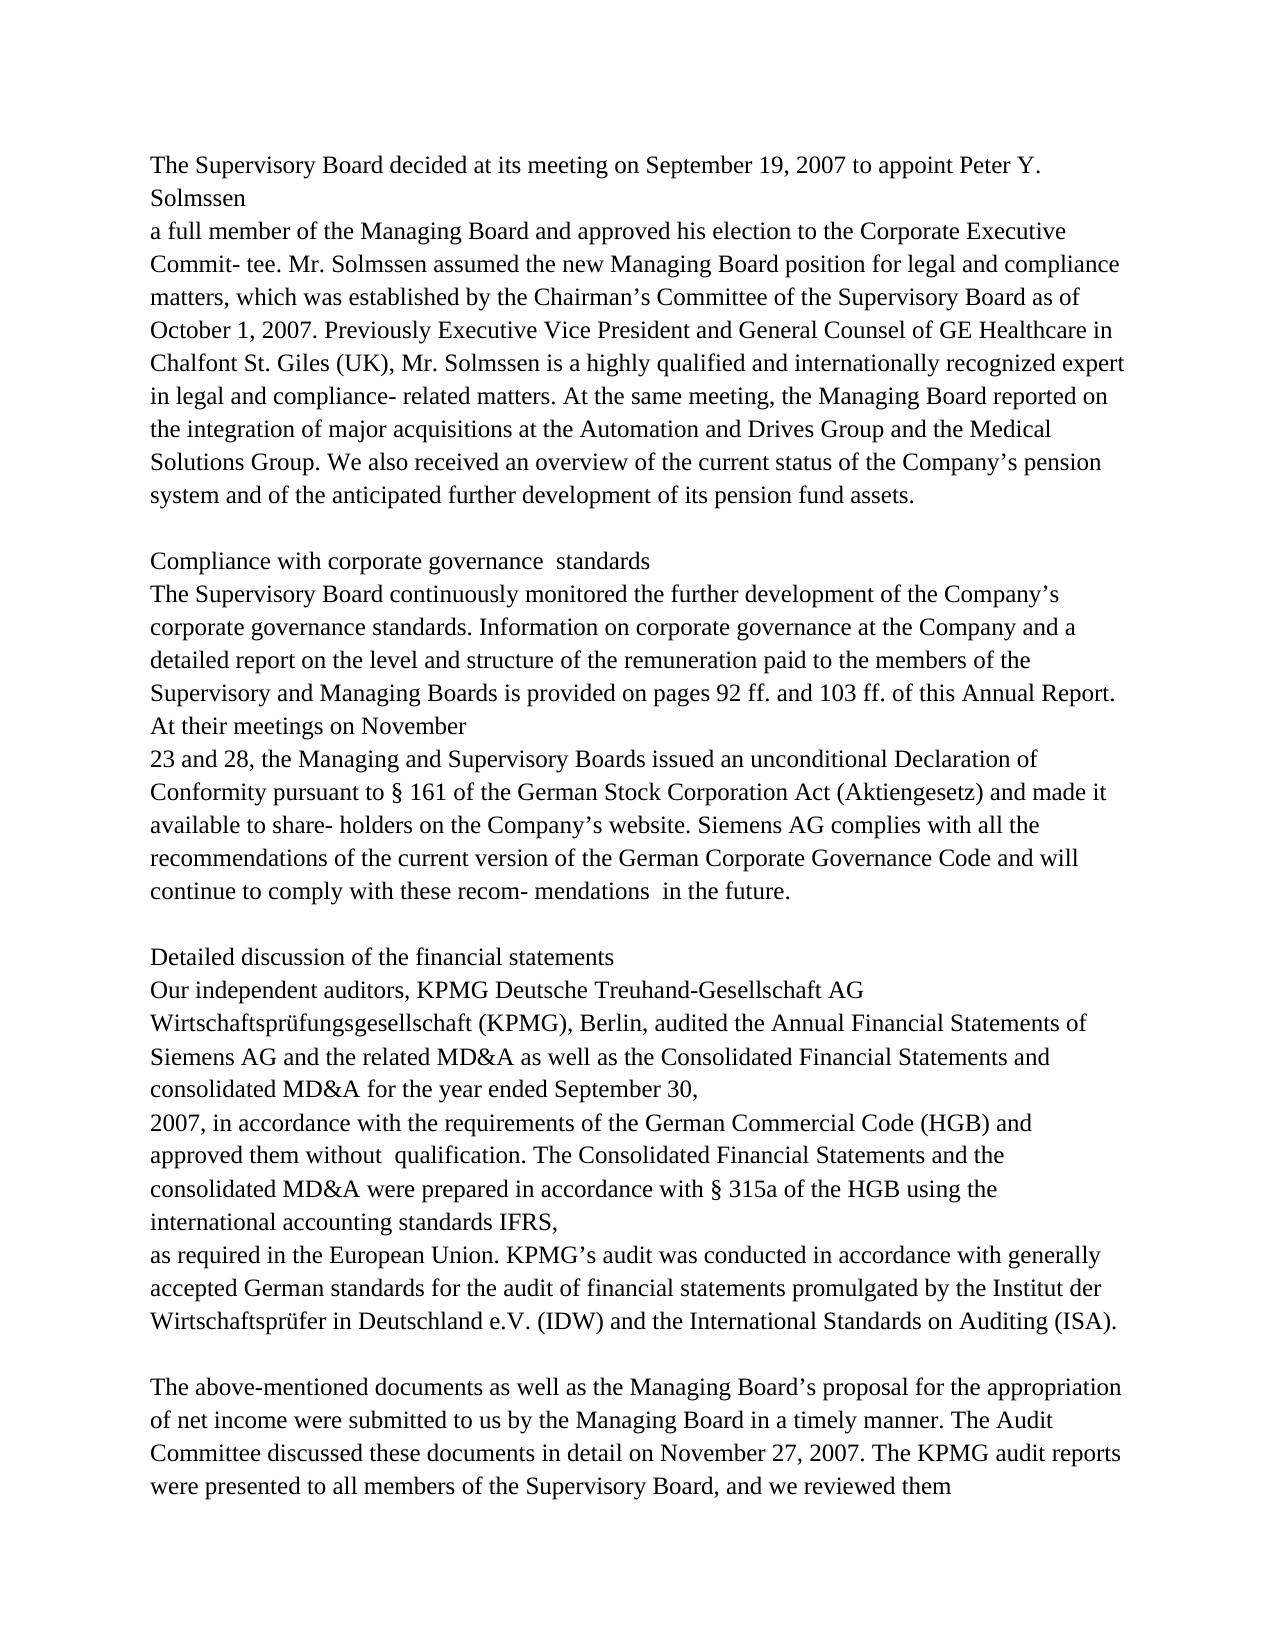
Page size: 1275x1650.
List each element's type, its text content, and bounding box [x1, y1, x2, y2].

text The Supervisory Board decided at its meeting on September 19, 2007 to appoint Peter Y. Solmssen [150, 150, 1125, 212]
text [150, 1372, 1125, 1499]
text 23 and 28, the Managing and Supervisory Boards issued an unconditional Declaration of Conformity pursuant to § 161 of the German Stock Corporation Act (Aktiengesetz) and made it available to share- holders on the Company’s website. Siemens AG complies with all the recommendations of the current version of the German Corporate Governance Code and will continue to comply with these recom- mendations in the future. [150, 744, 1125, 905]
text 2007, in accordance with the requirements of the German Commercial Code (HGB) and approved them without qualification. The Consolidated Financial Statements and the consolidated MD&A were prepared in accordance with § 315a of the HGB using the international accounting standards IFRS, [150, 1108, 1125, 1235]
text Our independent auditors, KPMG Deutsche Treuhand-Gesellschaft AG Wirtschaftsprüfungsgesellschaft (KPMG), Berlin, audited the Annual Financial Statements of Siemens AG and the related MD&A as well as the Consolidated Financial Statements and consolidated MD&A for the year ended September 30, [150, 976, 1125, 1103]
text a full member of the Managing Board and approved his election to the Corporate Executive Commit- tee. Mr. Solmssen assumed the new Managing Board position for legal and compliance matters, which was established by the Chairman’s Committee of the Supervisory Board as of October 1, 2007. Previously Executive Vice President and General Counsel of GE Healthcare in Chalfont St. Giles (UK), Mr. Solmssen is a highly qualified and internationally recognized expert in legal and compliance- related matters. At the same meeting, the Managing Board reported on the integration of major acquisitions at the Automation and Drives Group and the Medical Solutions Group. We also received an overview of the current status of the Company’s pension system and of the anticipated further development of its pension fund assets. [150, 216, 1125, 509]
text Detailed discussion of the financial statements [150, 942, 1125, 971]
text Compliance with corporate governance standards [150, 546, 1125, 575]
text as required in the European Union. KPMG’s audit was conducted in accordance with generally accepted German standards for the audit of financial statements promulgated by the Institut der Wirtschaftsprüfer in Deutschland e.V. (IDW) and the International Standards on Auditing (ISA). [150, 1240, 1125, 1334]
text The Supervisory Board continuously monitored the further development of the Company’s corporate governance standards. Information on corporate governance at the Company and a detailed report on the level and structure of the remuneration paid to the members of the Supervisory and Managing Boards is provided on pages 92 ff. and 103 ff. of this Annual Report. At their meetings on November [150, 579, 1125, 740]
